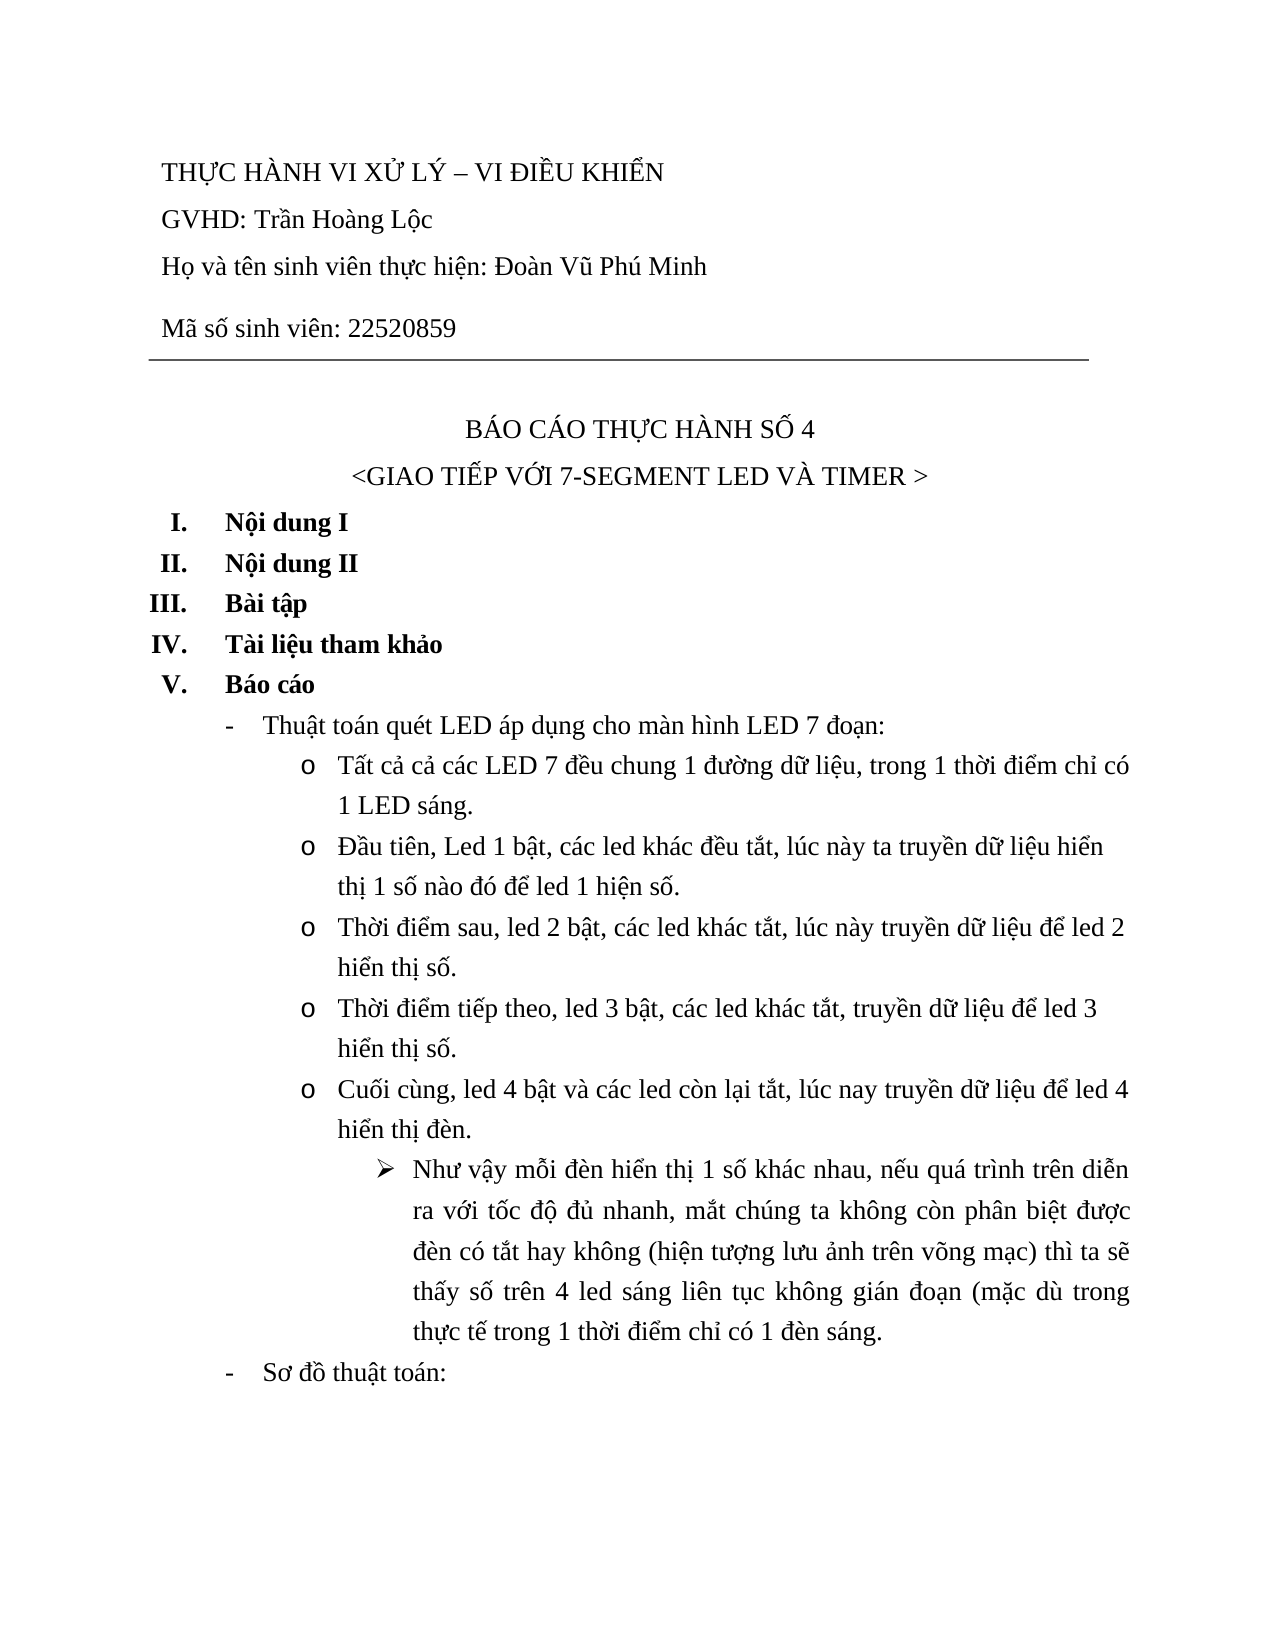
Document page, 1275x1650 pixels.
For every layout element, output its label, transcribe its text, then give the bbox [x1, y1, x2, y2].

list Như vậy mỗi đèn hiển thị 1 số khác nhau, nếu quá trình trên diễn ra với tốc độ đủ nhanh, mắt chúng ta không còn phân biệt được đèn có tắt hay không (hiện tượng lưu ảnh trên võng mạc) thì ta sẽ thấy số trên 4 led sáng liên tục không gián đoạn (mặc dù trong thực tế trong 1 thời điểm chỉ có 1 đèn sáng. [375, 1154, 1131, 1347]
list Tất cả cả các LED 7 đều chung 1 đường dữ liệu, trong 1 thời điểm chỉ có 1 LED sáng. [300, 749, 1130, 820]
subtitle THỰC HÀNH VI XỬ LÝ – VI ĐIỀU KHIỂN [161, 156, 1142, 188]
list Tài liệu tham khảo [151, 628, 1142, 659]
text GVHD: Trần Hoàng Lộc [161, 203, 1142, 234]
list Nội dung II [160, 547, 1142, 578]
list Cuối cùng, led 4 bật và các led còn lại tắt, lúc nay truyền dữ liệu để led 4 hiển thị đèn. [300, 1073, 1129, 1144]
text Họ và tên sinh viên thực hiện: Đoàn Vũ Phú Minh [161, 250, 777, 281]
list Thời điểm tiếp theo, led 3 bật, các led khác tắt, truyền dữ liệu để led 3 hiển thị số. [300, 992, 1097, 1063]
text Mã số sinh viên: 22520859 [161, 312, 777, 343]
list Bài tập [149, 588, 1142, 619]
subtitle BÁO CÁO THỰC HÀNH SỐ 4 [139, 413, 1141, 444]
list Đầu tiên, Led 1 bật, các led khác đều tắt, lúc này ta truyền dữ liệu hiển thị 1 số nào đó để led 1 hiện số. [300, 830, 1104, 901]
list Nội dung I [170, 507, 1142, 538]
list Sơ đồ thuật toán: [225, 1356, 1142, 1387]
text <GIAO TIẾP VỚI 7-SEGMENT LED VÀ TIMER > [139, 460, 1142, 491]
list Thời điểm sau, led 2 bật, các led khác tắt, lúc này truyền dữ liệu để led 2 hiển thị số. [300, 911, 1125, 982]
list Báo cáo [161, 668, 1142, 700]
list Thuật toán quét LED áp dụng cho màn hình LED 7 đoạn: [225, 709, 1142, 740]
